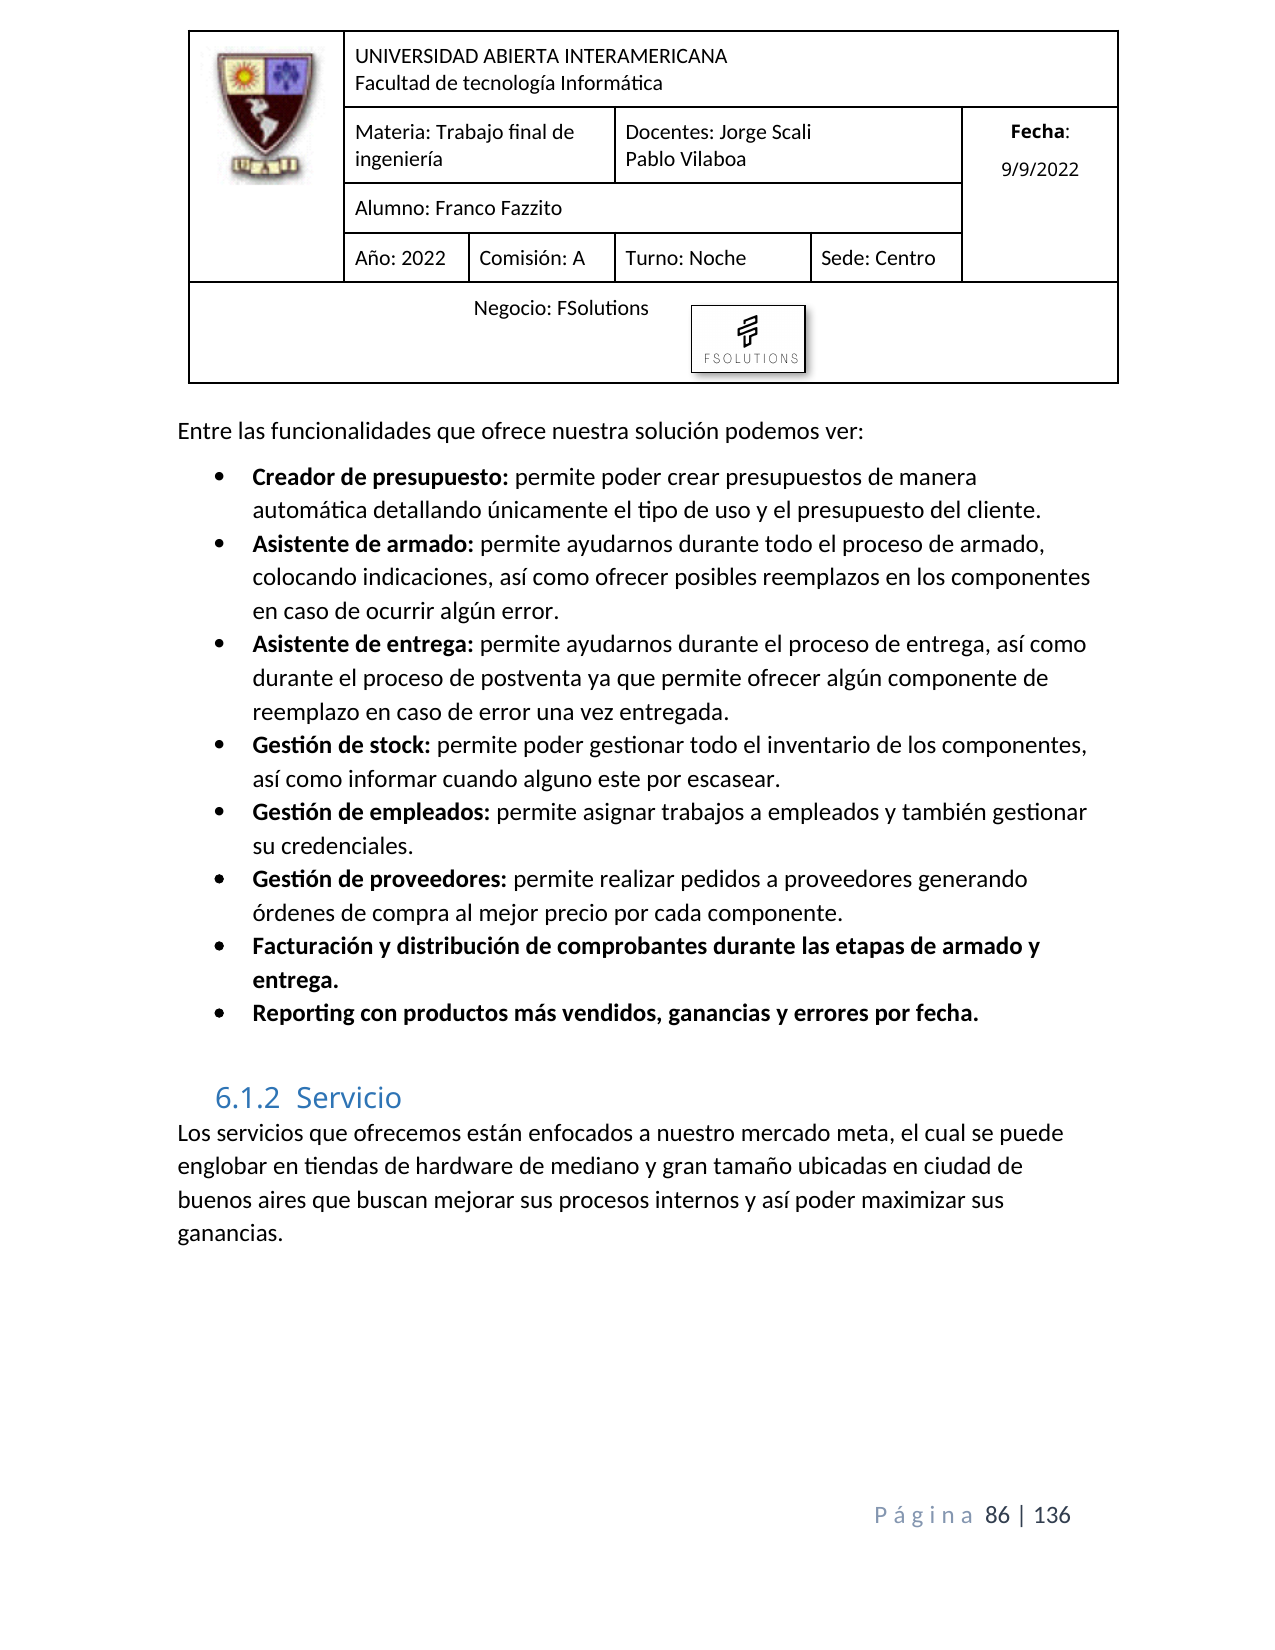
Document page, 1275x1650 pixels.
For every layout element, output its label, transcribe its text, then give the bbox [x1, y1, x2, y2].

list Gestión de empleados: permite asignar trabajos a empleados y también gestionar su credenciales. [215, 796, 1098, 860]
list Asistente de entrega: permite ayudarnos durante el proceso de entrega, así como durante el proceso de postventa ya que permite ofrecer algún componente de reemplazo en caso de error una vez entregada. [215, 628, 1098, 726]
list Reporting con productos más vendidos, ganancias y errores por fecha. [215, 997, 1098, 1028]
text Entre las funcionalidades que ofrece nuestra solución podemos ver: [177, 415, 1098, 445]
subtitle Servicio [215, 1077, 1098, 1117]
picture [692, 306, 804, 372]
list Creador de presupuesto: permite poder crear presupuestos de manera automática detallando únicamente el tipo de uso y el presupuesto del cliente. [215, 461, 1098, 525]
list Gestión de proveedores: permite realizar pedidos a proveedores generando órdenes de compra al mejor precio por cada componente. [215, 863, 1098, 927]
list Gestión de stock: permite poder gestionar todo el inventario de los componentes, así como informar cuando alguno este por escasear. [215, 729, 1098, 793]
list Facturación y distribución de comprobantes durante las etapas de armado y entrega. [215, 930, 1098, 994]
text Los servicios que ofrecemos están enfocados a nuestro mercado meta, el cual se puede englobar en tiendas de hardware de mediano y gran tamaño ubicadas en ciudad de buenos aires que buscan mejorar sus procesos internos y así poder maximizar sus ganancias. [177, 1117, 1098, 1248]
picture [198, 42, 332, 192]
list Asistente de armado: permite ayudarnos durante todo el proceso de armado, colocando indicaciones, así como ofrecer posibles reemplazos en los componentes en caso de ocurrir algún error. [215, 528, 1098, 626]
